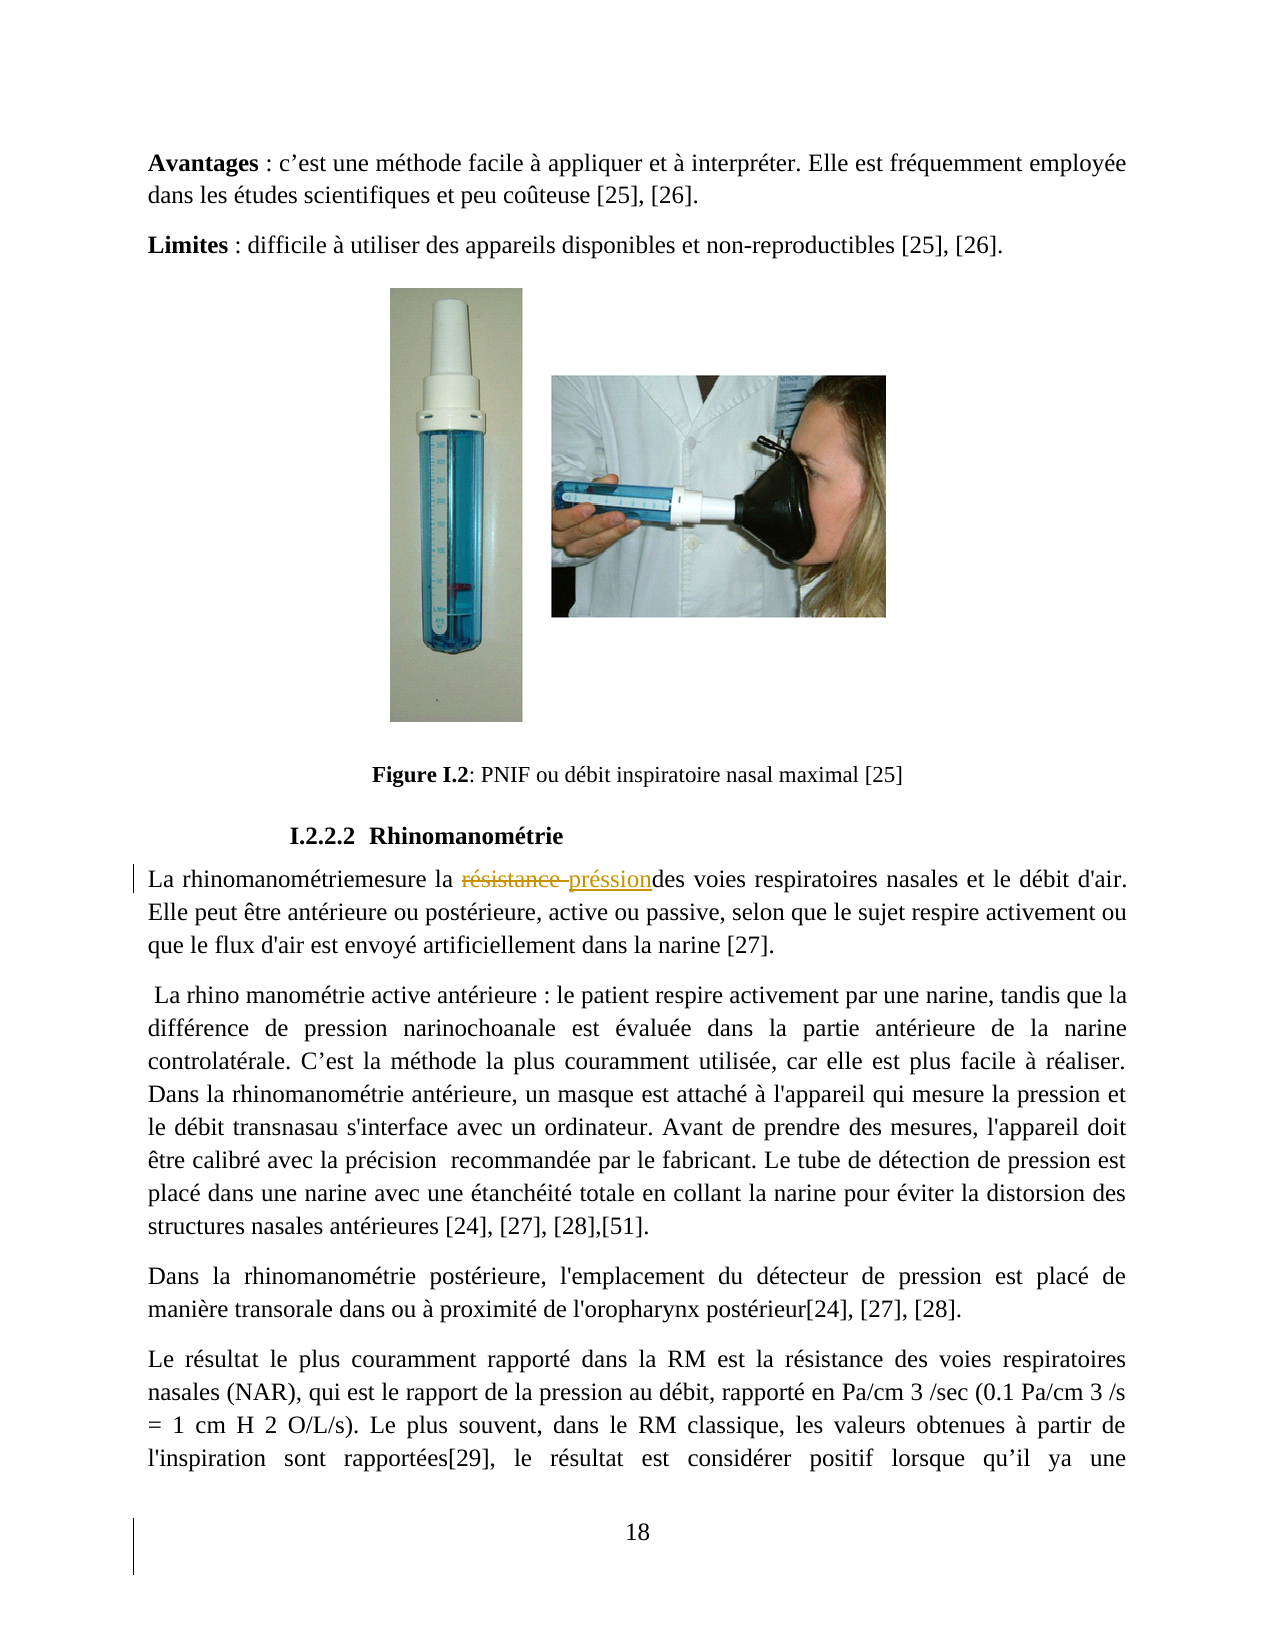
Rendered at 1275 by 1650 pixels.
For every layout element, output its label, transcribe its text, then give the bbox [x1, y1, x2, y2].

picture [383, 280, 892, 730]
text Dans la rhinomanométrie postérieure, l'emplacement du détecteur de pression est placé de manière transorale dans ou à proximité de l'oropharynx postérieur[24], [27], [28]. [148, 1261, 1127, 1323]
text La rhinomanométriemesure la des voies respiratoires nasales et le débit d'air. Elle peut être antérieure ou postérieure, active ou passive, selon que le sujet respire activement ou que le flux d'air est envoyé artificiellement dans la narine [27]. [148, 864, 1127, 959]
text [148, 1344, 1127, 1472]
subtitle Rhinomanométrie [218, 821, 1127, 850]
text Figure ‎I.2: PNIF ou débit inspiratoire nasal maximal [25] [148, 761, 1127, 787]
text Limites : difficile à utiliser des appareils disponibles et non-reproductibles [25], [26]. [148, 230, 1127, 259]
text Avantages : c’est une méthode facile à appliquer et à interpréter. Elle est fréquemment employée dans les études scientifiques et peu coûteuse [25], [26]. [148, 148, 1127, 209]
text La rhino manométrie active antérieure : le patient respire activement par une narine, tandis que la différence de pression narinochoanale est évaluée dans la partie antérieure de la narine controlatérale. C’est la méthode la plus couramment utilisée, car elle est plus facile à réaliser. Dans la rhinomanométrie antérieure, un masque est attaché à l'appareil qui mesure la pression et le débit transnasau s'interface avec un ordinateur. Avant de prendre des mesures, l'appareil doit être calibré avec la précision recommandée par le fabricant. Le tube de détection de pression est placé dans une narine avec une étanchéité totale en collant la narine pour éviter la distorsion des structures nasales antérieures [24], [27], [28],[51]. [148, 980, 1127, 1240]
